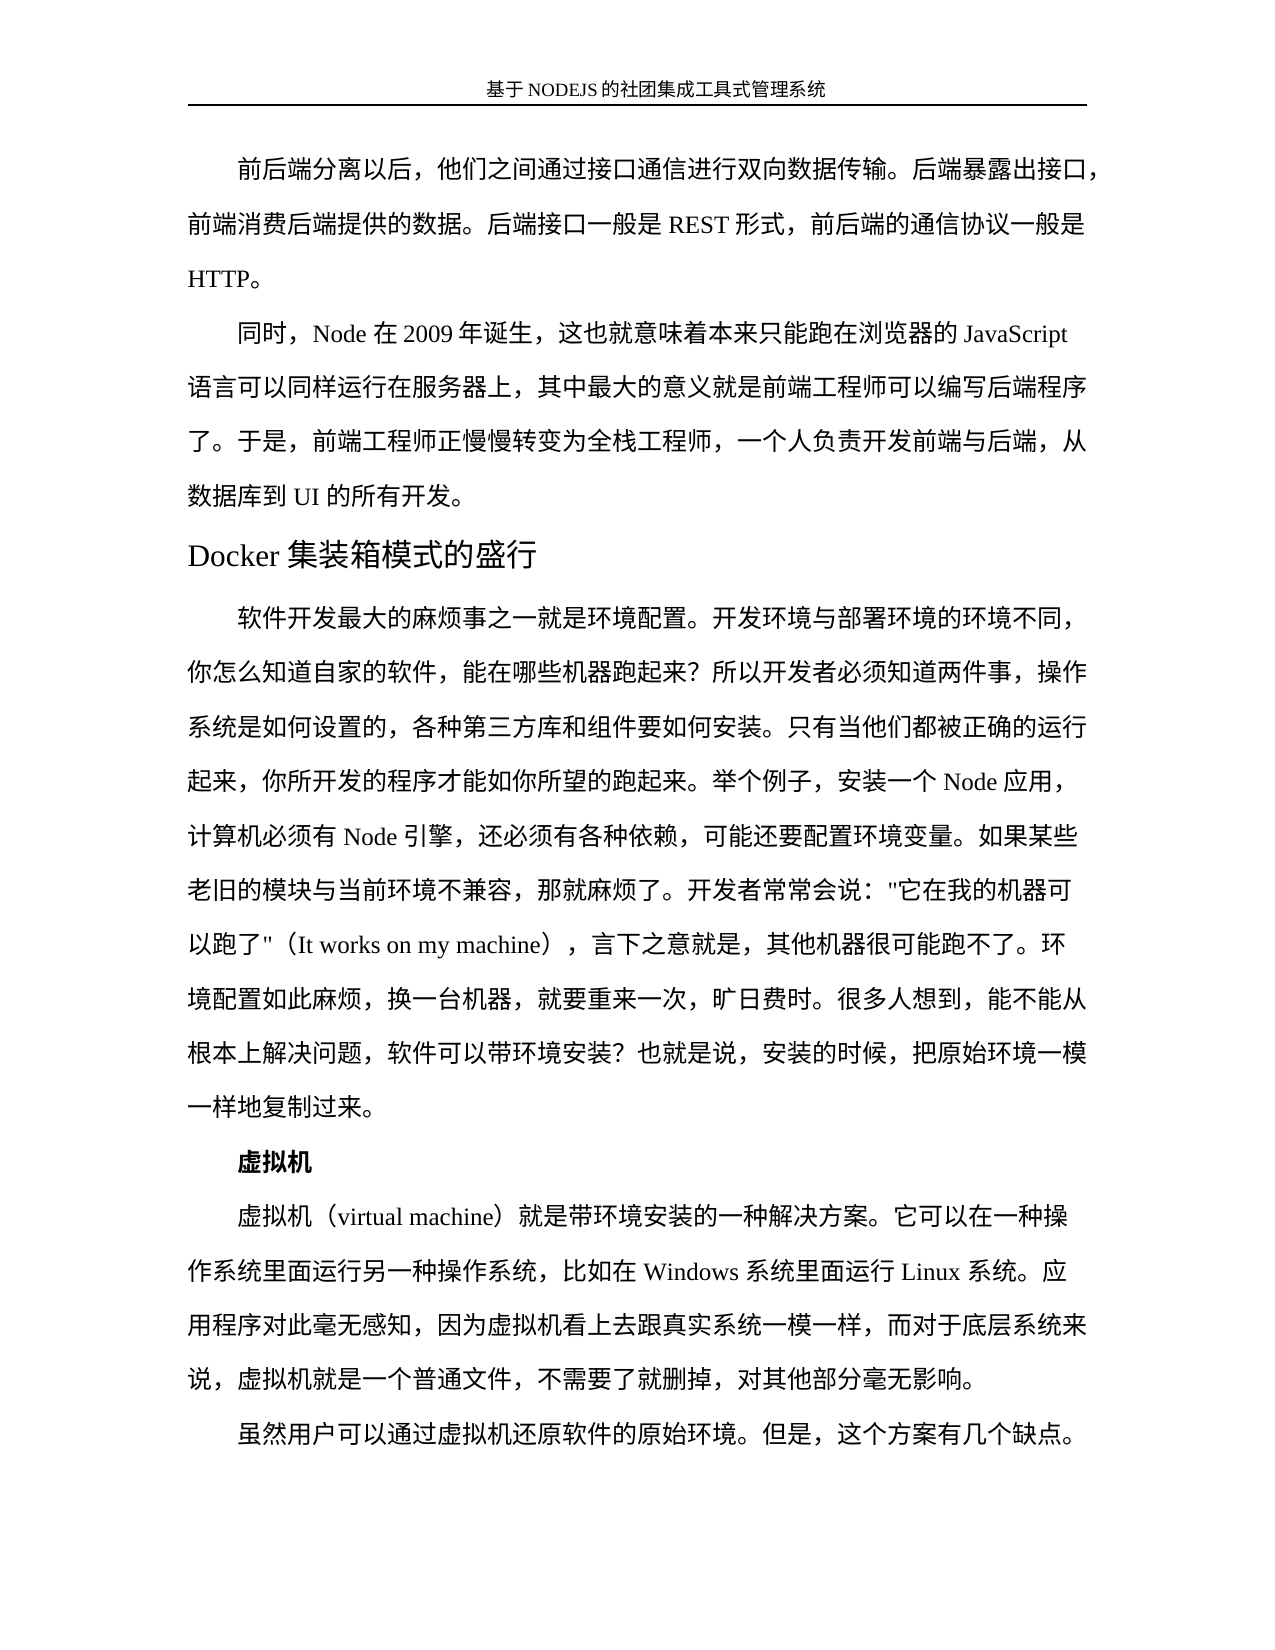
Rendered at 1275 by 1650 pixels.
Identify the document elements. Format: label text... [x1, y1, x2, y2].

text 前后端分离以后，他们之间通过接口通信进行双向数据传输。后端暴露出接口，前端消费后端提供的数据。后端接口一般是 REST 形式，前后端的通信协议一般是 HTTP。 [187, 150, 1087, 295]
text 虚拟机 [187, 1142, 1087, 1178]
text 同时，Node 在2009年诞生，这也就意味着本来只能跑在浏览器的 JavaScript 语言可以同样运行在服务器上，其中最大的意义就是前端工程师可以编写后端程序了。于是，前端工程师正慢慢转变为全栈工程师，一个人负责开发前端与后端，从数据库到 UI 的所有开发。 [187, 313, 1087, 512]
text Docker 集装箱模式的盛行 [187, 531, 1087, 576]
text 软件开发最大的麻烦事之一就是环境配置。开发环境与部署环境的环境不同，你怎么知道自家的软件，能在哪些机器跑起来？所以开发者必须知道两件事，操作系统是如何设置的，各种第三方库和组件要如何安装。只有当他们都被正确的运行起来，你所开发的程序才能如你所望的跑起来。举个例子，安装一个 Node 应用，计算机必须有 Node 引擎，还必须有各种依赖，可能还要配置环境变量。如果某些老旧的模块与当前环境不兼容，那就麻烦了。开发者常常会说："它在我的机器可以跑了"（It works on my machine），言下之意就是，其他机器很可能跑不了。环境配置如此麻烦，换一台机器，就要重来一次，旷日费时。很多人想到，能不能从根本上解决问题，软件可以带环境安装？也就是说，安装的时候，把原始环境一模一样地复制过来。 [187, 598, 1087, 1124]
text 虚拟机（virtual machine）就是带环境安装的一种解决方案。它可以在一种操作系统里面运行另一种操作系统，比如在 Windows 系统里面运行 Linux 系统。应用程序对此毫无感知，因为虚拟机看上去跟真实系统一模一样，而对于底层系统来说，虚拟机就是一个普通文件，不需要了就删掉，对其他部分毫无影响。 [187, 1197, 1087, 1396]
text 虽然用户可以通过虚拟机还原软件的原始环境。但是，这个方案有几个缺点。 [187, 1414, 1087, 1450]
